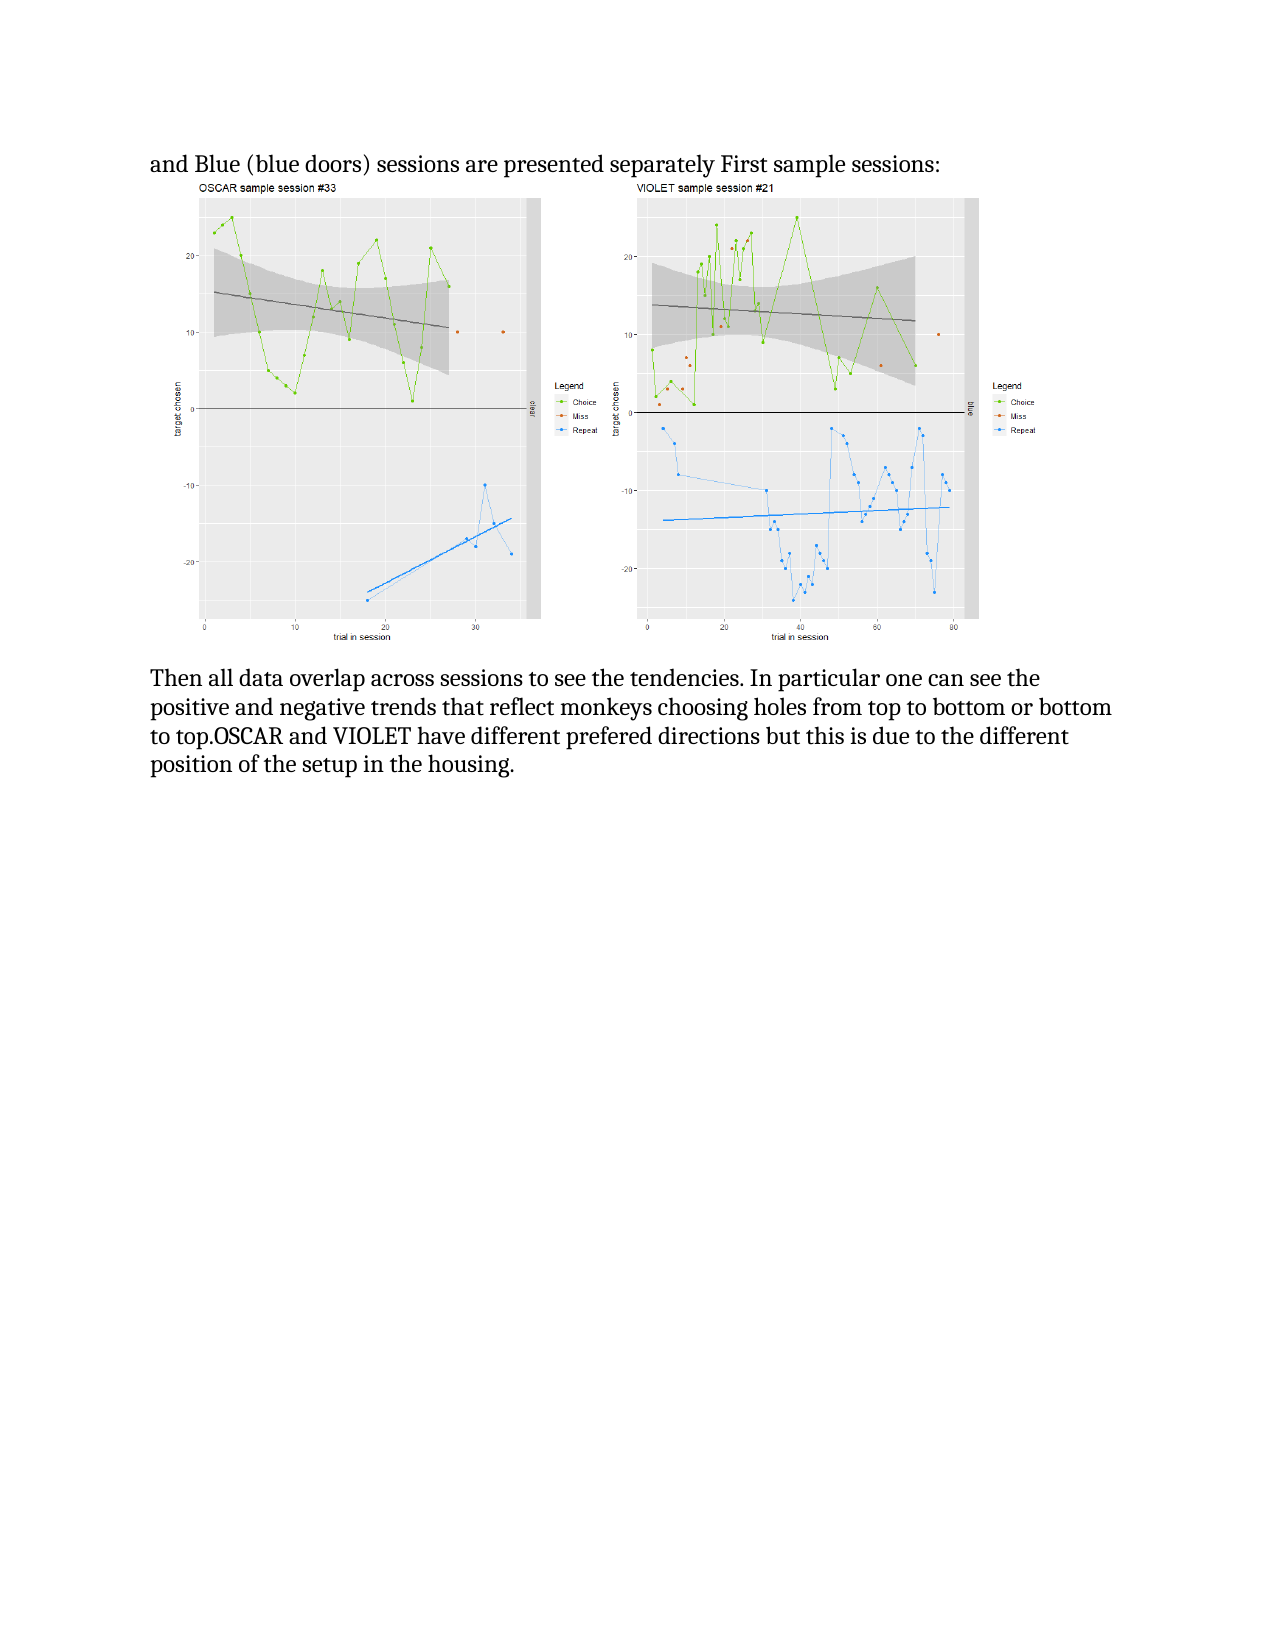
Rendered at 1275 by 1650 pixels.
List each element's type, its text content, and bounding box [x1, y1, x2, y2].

picture [168, 178, 1044, 646]
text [150, 150, 1125, 645]
text Then all data overlap across sessions to see the tendencies. In particular one can see the positive and negative trends that reflect monkeys choosing holes from top to bottom or bottom to top.OSCAR and VIOLET have different prefered directions but this is due to the different position of the setup in the housing. [150, 664, 1125, 779]
